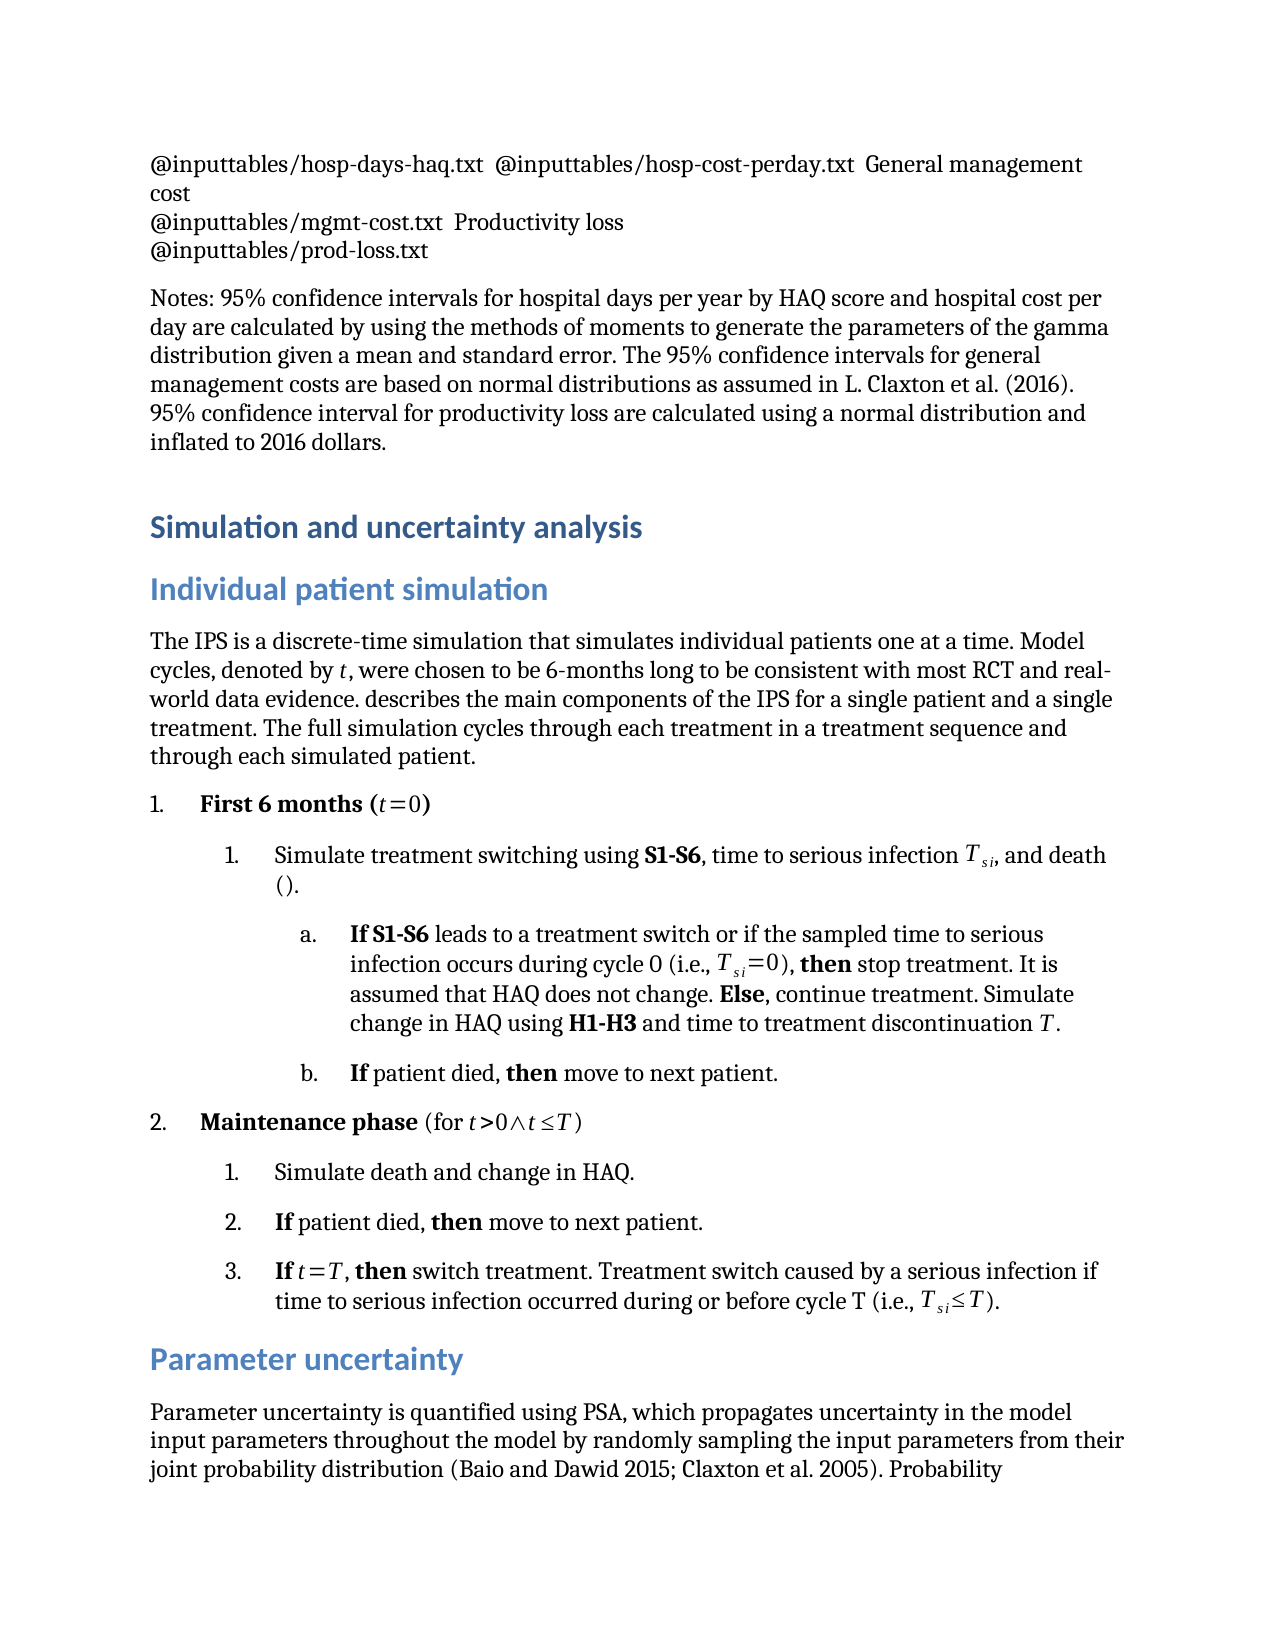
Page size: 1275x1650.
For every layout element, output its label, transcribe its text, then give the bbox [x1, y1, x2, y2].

list If S1-S6 leads to a treatment switch or if the sampled time to serious infection occurs during cycle 0 (i.e., ), then stop treatment. It is assumed that HAQ does not change. Else, continue treatment. Simulate change in HAQ using H1-H3 and time to treatment discontinuation . [300, 920, 1125, 1038]
subtitle Parameter uncertainty [150, 1338, 1125, 1379]
list If patient died, then move to next patient. [300, 1059, 1125, 1087]
list Maintenance phase (for ) [150, 1108, 1125, 1137]
text Notes: 95% confidence intervals for hospital days per year by HAQ score and hospital cost per day are calculated by using the methods of moments to generate the parameters of the gamma distribution given a mean and standard error. The 95% confidence intervals for general management costs are based on normal distributions as assumed in L. Claxton et al. (2016). 95% confidence interval for productivity loss are calculated using a normal distribution and inflated to 2016 dollars. [150, 284, 1125, 456]
text The IPS is a discrete-time simulation that simulates individual patients one at a time. Model cycles, denoted by , were chosen to be 6-months long to be consistent with most RCT and real-world data evidence. describes the main components of the IPS for a single patient and a single treatment. The full simulation cycles through each treatment in a treatment sequence and through each simulated patient. [150, 627, 1125, 771]
list If , then switch treatment. Treatment switch caused by a serious infection if time to serious infection occurred during or before cycle T (i.e., ). [225, 1257, 1125, 1317]
subtitle Individual patient simulation [150, 568, 1125, 608]
list Simulate death and change in HAQ. [225, 1158, 1125, 1187]
list First 6 months () [150, 790, 1125, 818]
list If patient died, then move to next patient. [225, 1207, 1125, 1236]
subtitle Simulation and uncertainty analysis [150, 506, 1125, 547]
list Simulate treatment switching using S1-S6, time to serious infection , and death (). [225, 839, 1125, 899]
